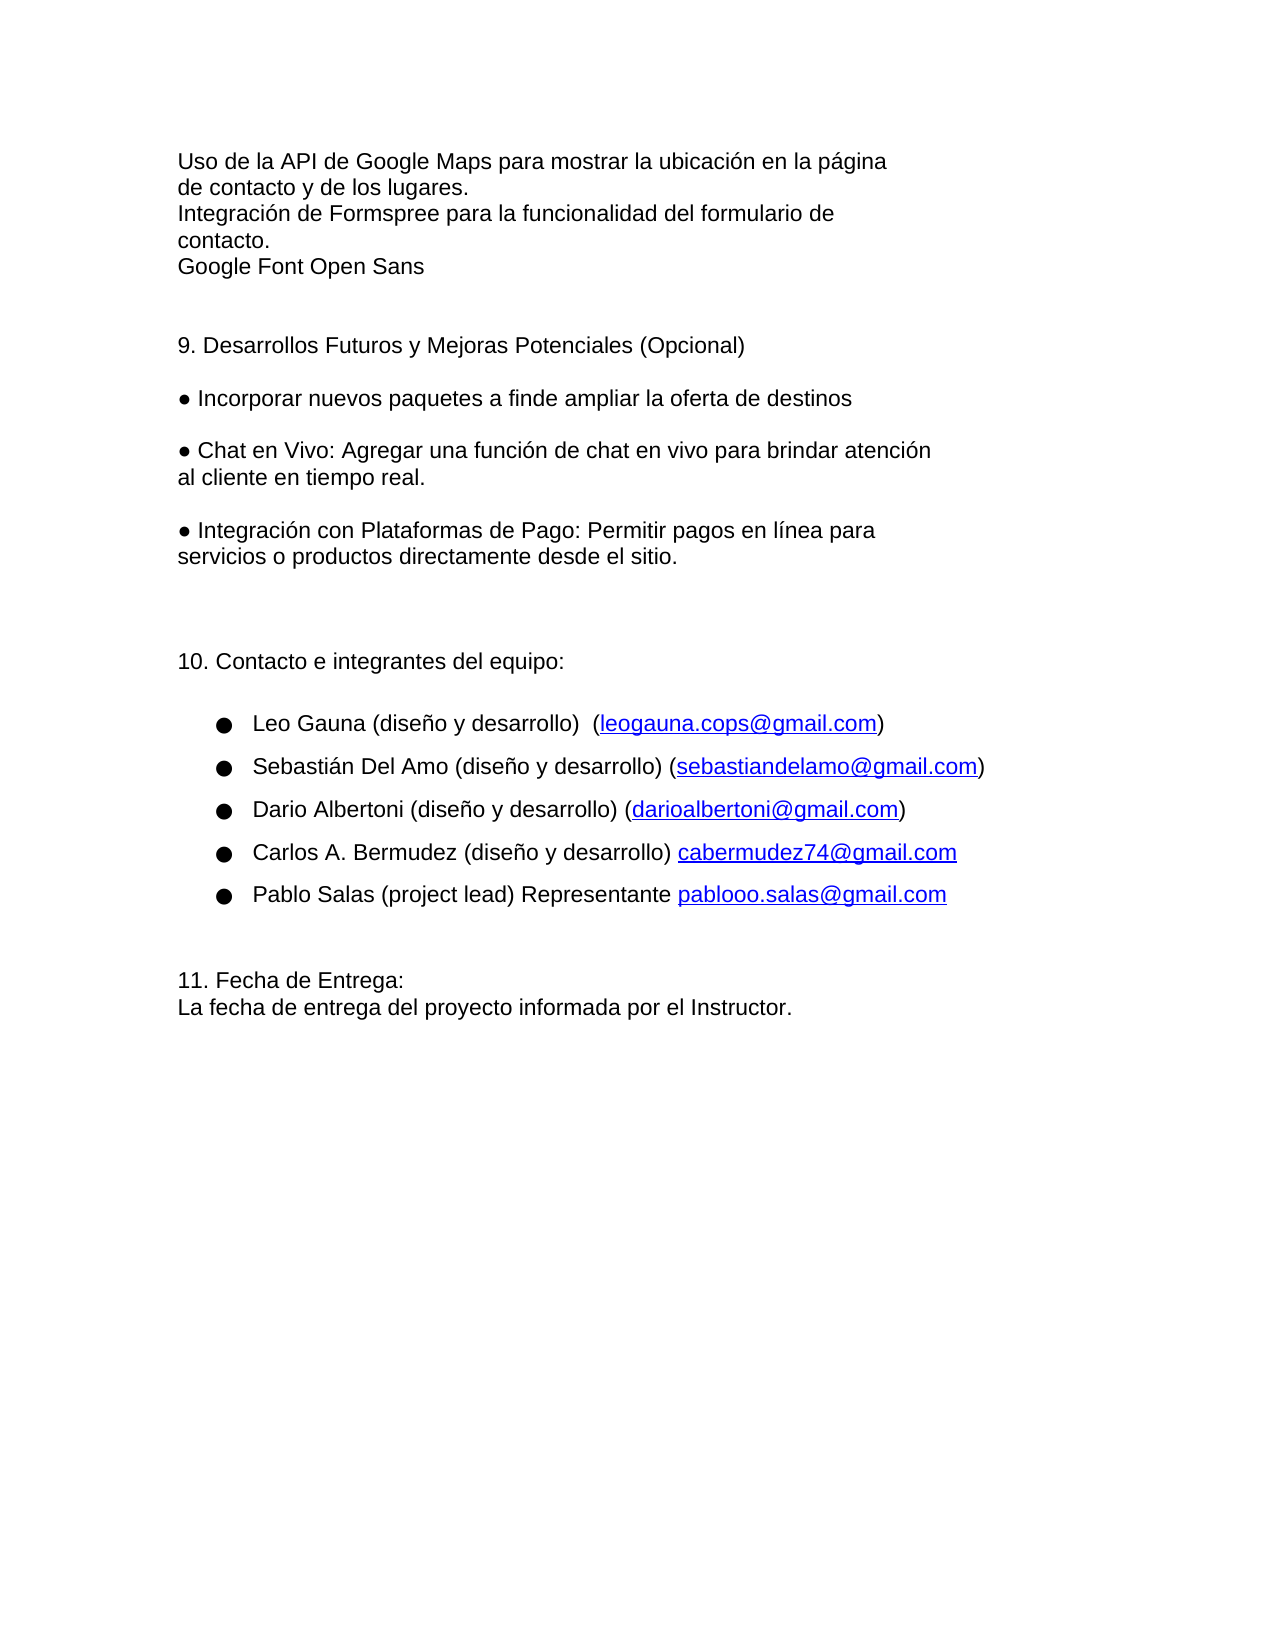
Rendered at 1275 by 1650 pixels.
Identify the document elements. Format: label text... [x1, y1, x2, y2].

list Pablo Salas (project lead) Representante pablooo.salas@gmail.com [215, 872, 1098, 914]
text contacto. [177, 227, 1098, 253]
text 9. Desarrollos Futuros y Mejoras Potenciales (Opcional) [177, 332, 1098, 358]
list Carlos A. Bermudez (diseño y desarrollo) cabermudez74@gmail.com [215, 829, 1098, 872]
text Integración de Formspree para la funcionalidad del formulario de [177, 200, 1098, 227]
list Dario Albertoni (diseño y desarrollo) (darioalbertoni@gmail.com) [215, 786, 1098, 829]
text servicios o productos directamente desde el sitio. [177, 543, 1098, 569]
list Leo Gauna (diseño y desarrollo) (leogauna.cops@gmail.com) [215, 701, 1098, 744]
text ● Integración con Plataformas de Pago: Permitir pagos en línea para [177, 517, 1098, 543]
text ● Chat en Vivo: Agregar una función de chat en vivo para brindar atención [177, 437, 1098, 464]
text Google Font Open Sans [177, 253, 1098, 279]
text 10. Contacto e integrantes del equipo: [177, 648, 1098, 675]
text 11. Fecha de Entrega: [177, 941, 1098, 994]
text al cliente en tiempo real. [177, 464, 1098, 490]
text La fecha de entrega del proyecto informada por el Instructor. [177, 994, 1098, 1020]
text ● Incorporar nuevos paquetes a finde ampliar la oferta de destinos [177, 385, 1098, 411]
list Sebastián Del Amo (diseño y desarrollo) (sebastiandelamo@gmail.com) [215, 744, 1098, 786]
text Uso de la API de Google Maps para mostrar la ubicación en la página [177, 148, 1098, 174]
text de contacto y de los lugares. [177, 174, 1098, 200]
